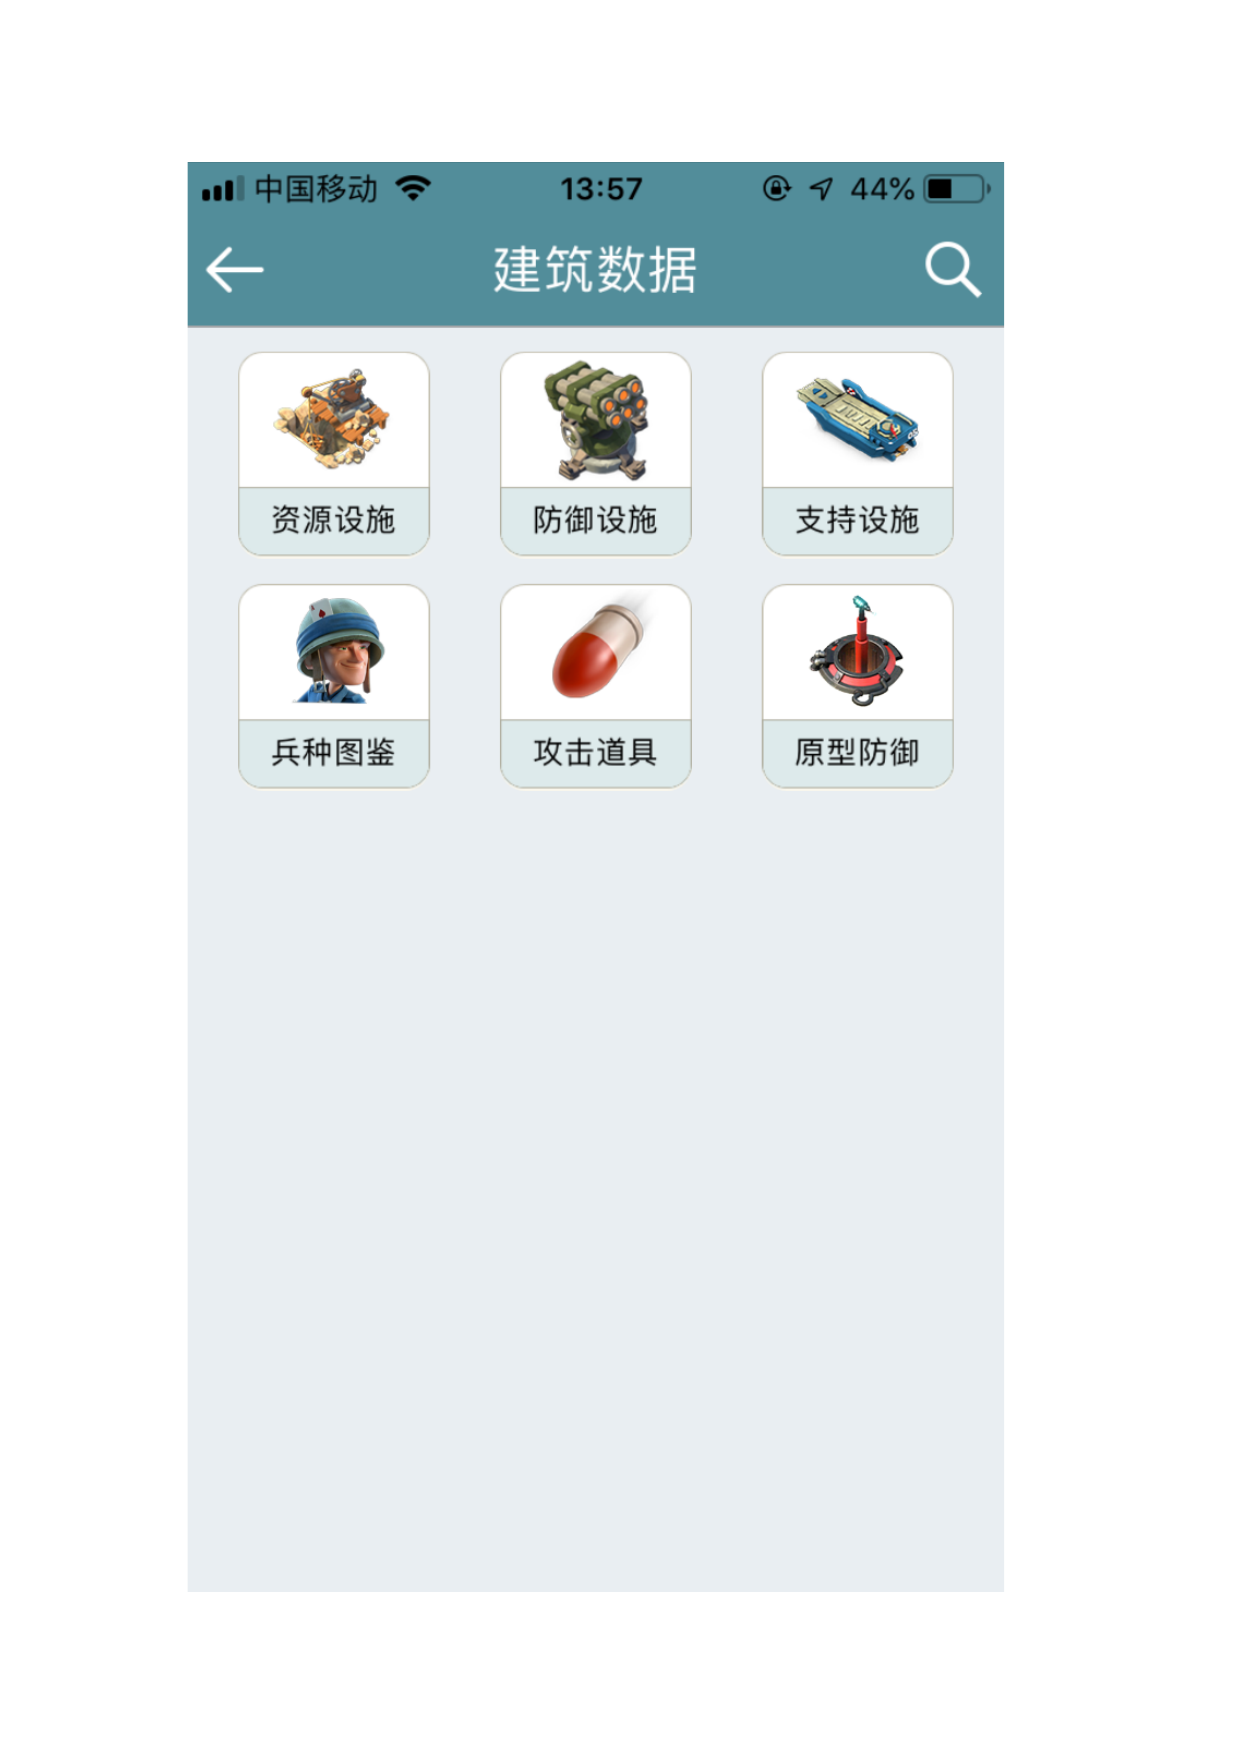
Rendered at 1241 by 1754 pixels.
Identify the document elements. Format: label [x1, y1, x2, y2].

picture [187, 162, 1005, 1592]
